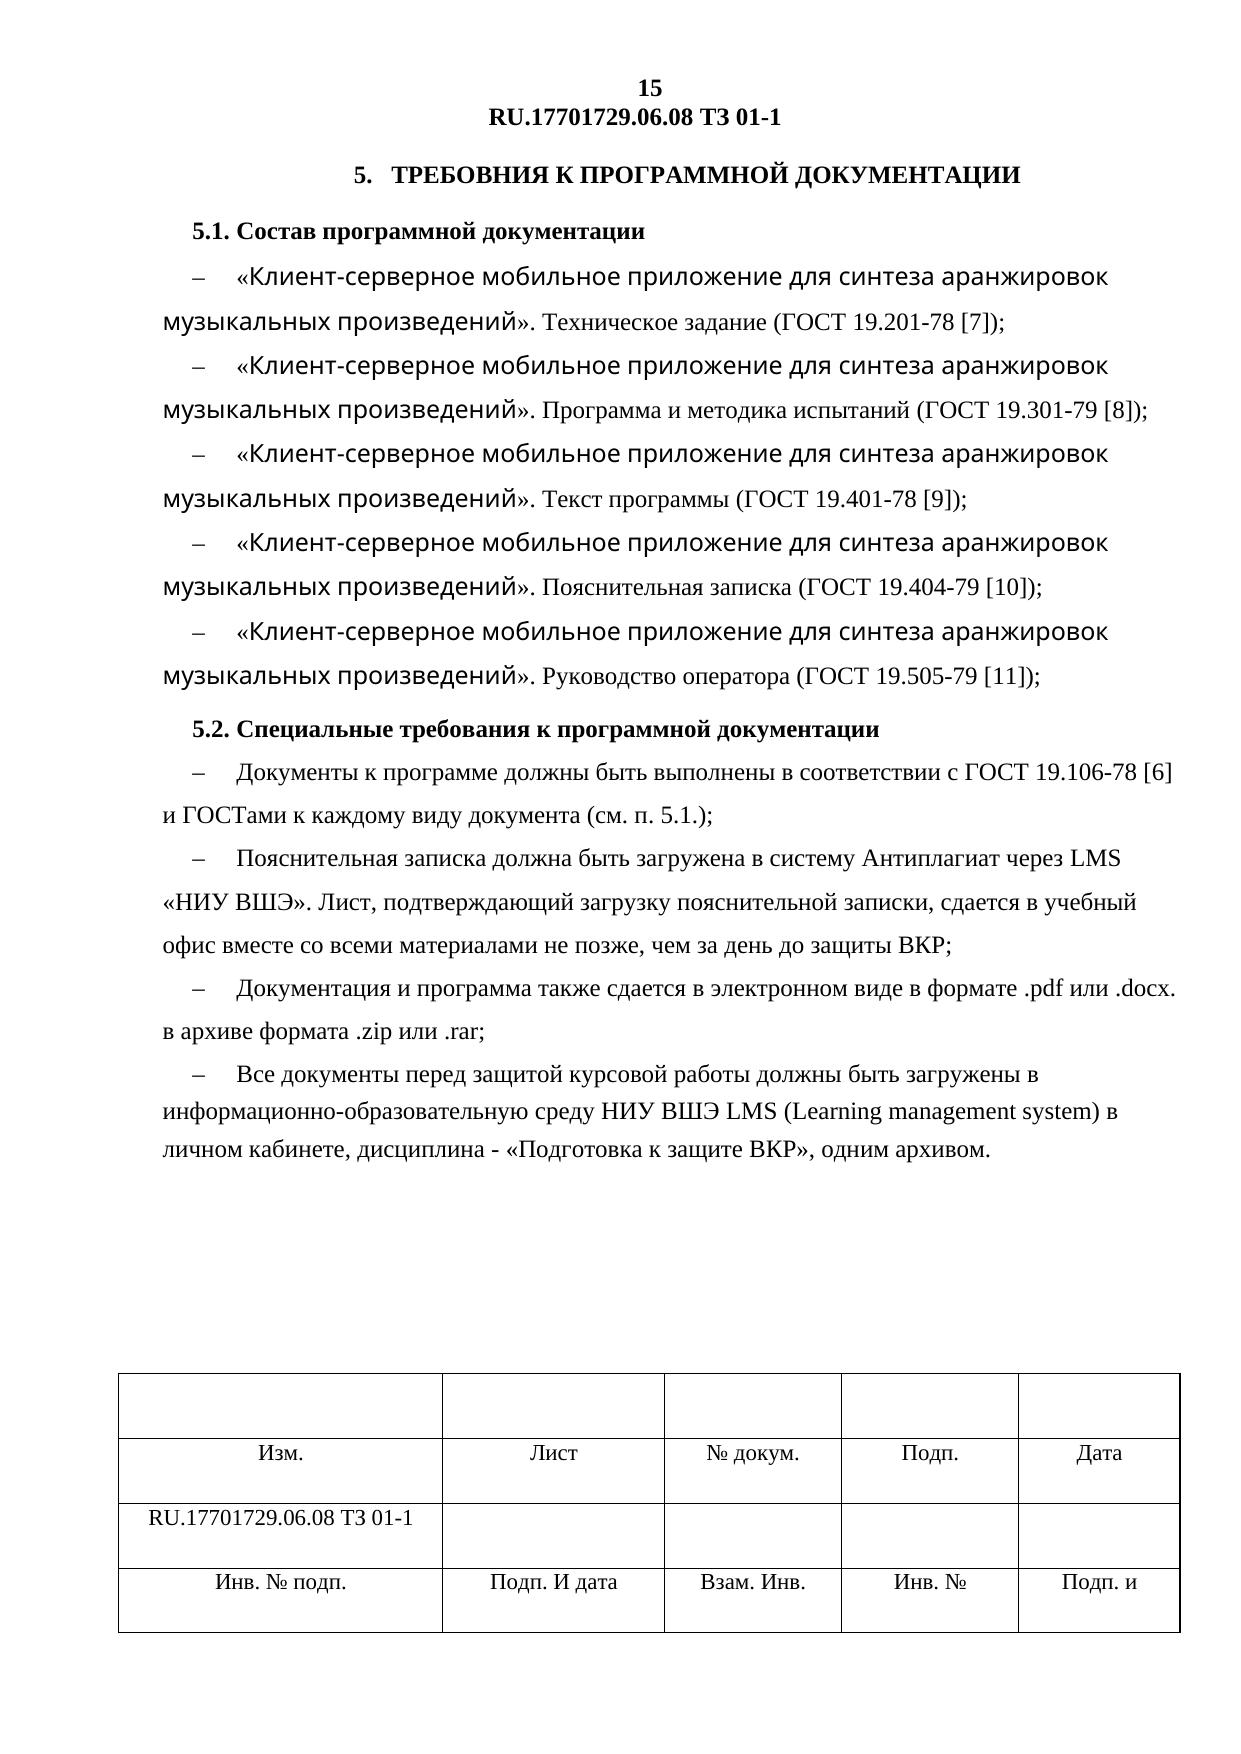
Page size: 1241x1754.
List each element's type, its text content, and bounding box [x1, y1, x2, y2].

list Документация и программа также сдается в электронном виде в формате .pdf или .docx. в архиве формата .zip или .rar; [162, 973, 1181, 1045]
subtitle ТРЕБОВНИЯ К ПРОГРАММНОЙ ДОКУМЕНТАЦИИ [193, 160, 1181, 189]
list Все документы перед защитой курсовой работы должны быть загружены в информационно-образовательную среду НИУ ВШЭ LMS (Learning management system) в личном кабинете, дисциплина - «Подготовка к защите ВКР», одним архивом. [162, 1059, 1181, 1162]
list Пояснительная записка должна быть загружена в систему Антиплагиат через LMS «НИУ ВШЭ». Лист, подтверждающий загрузку пояснительной записки, сдается в учебный офис вместе со всеми материалами не позже, чем за день до защиты ВКР; [162, 843, 1181, 958]
list «Клиент-серверное мобильное приложение для синтеза аранжировок музыкальных произведений». Программа и методика испытаний (ГОСТ 19.301-79 [8]); [162, 347, 1181, 426]
list Документы к программе должны быть выполнены в соответствии с ГОСТ 19.106-78 [6] и ГОСТами к каждому виду документа (см. п. 5.1.); [162, 757, 1181, 829]
list «Клиент-серверное мобильное приложение для синтеза аранжировок музыкальных произведений». Техническое задание (ГОСТ 19.201-78 [7]); [162, 259, 1181, 337]
list «Клиент-серверное мобильное приложение для синтеза аранжировок музыкальных произведений». Пояснительная записка (ГОСТ 19.404-79 [10]); [162, 524, 1181, 603]
subtitle Специальные требования к программной документации [162, 714, 1181, 743]
list «Клиент-серверное мобильное приложение для синтеза аранжировок музыкальных произведений». Текст программы (ГОСТ 19.401-78 [9]); [162, 436, 1181, 514]
list «Клиент-серверное мобильное приложение для синтеза аранжировок музыкальных произведений». Руководство оператора (ГОСТ 19.505-79 [11]); [162, 613, 1181, 691]
subtitle Состав программной документации [162, 216, 1181, 244]
